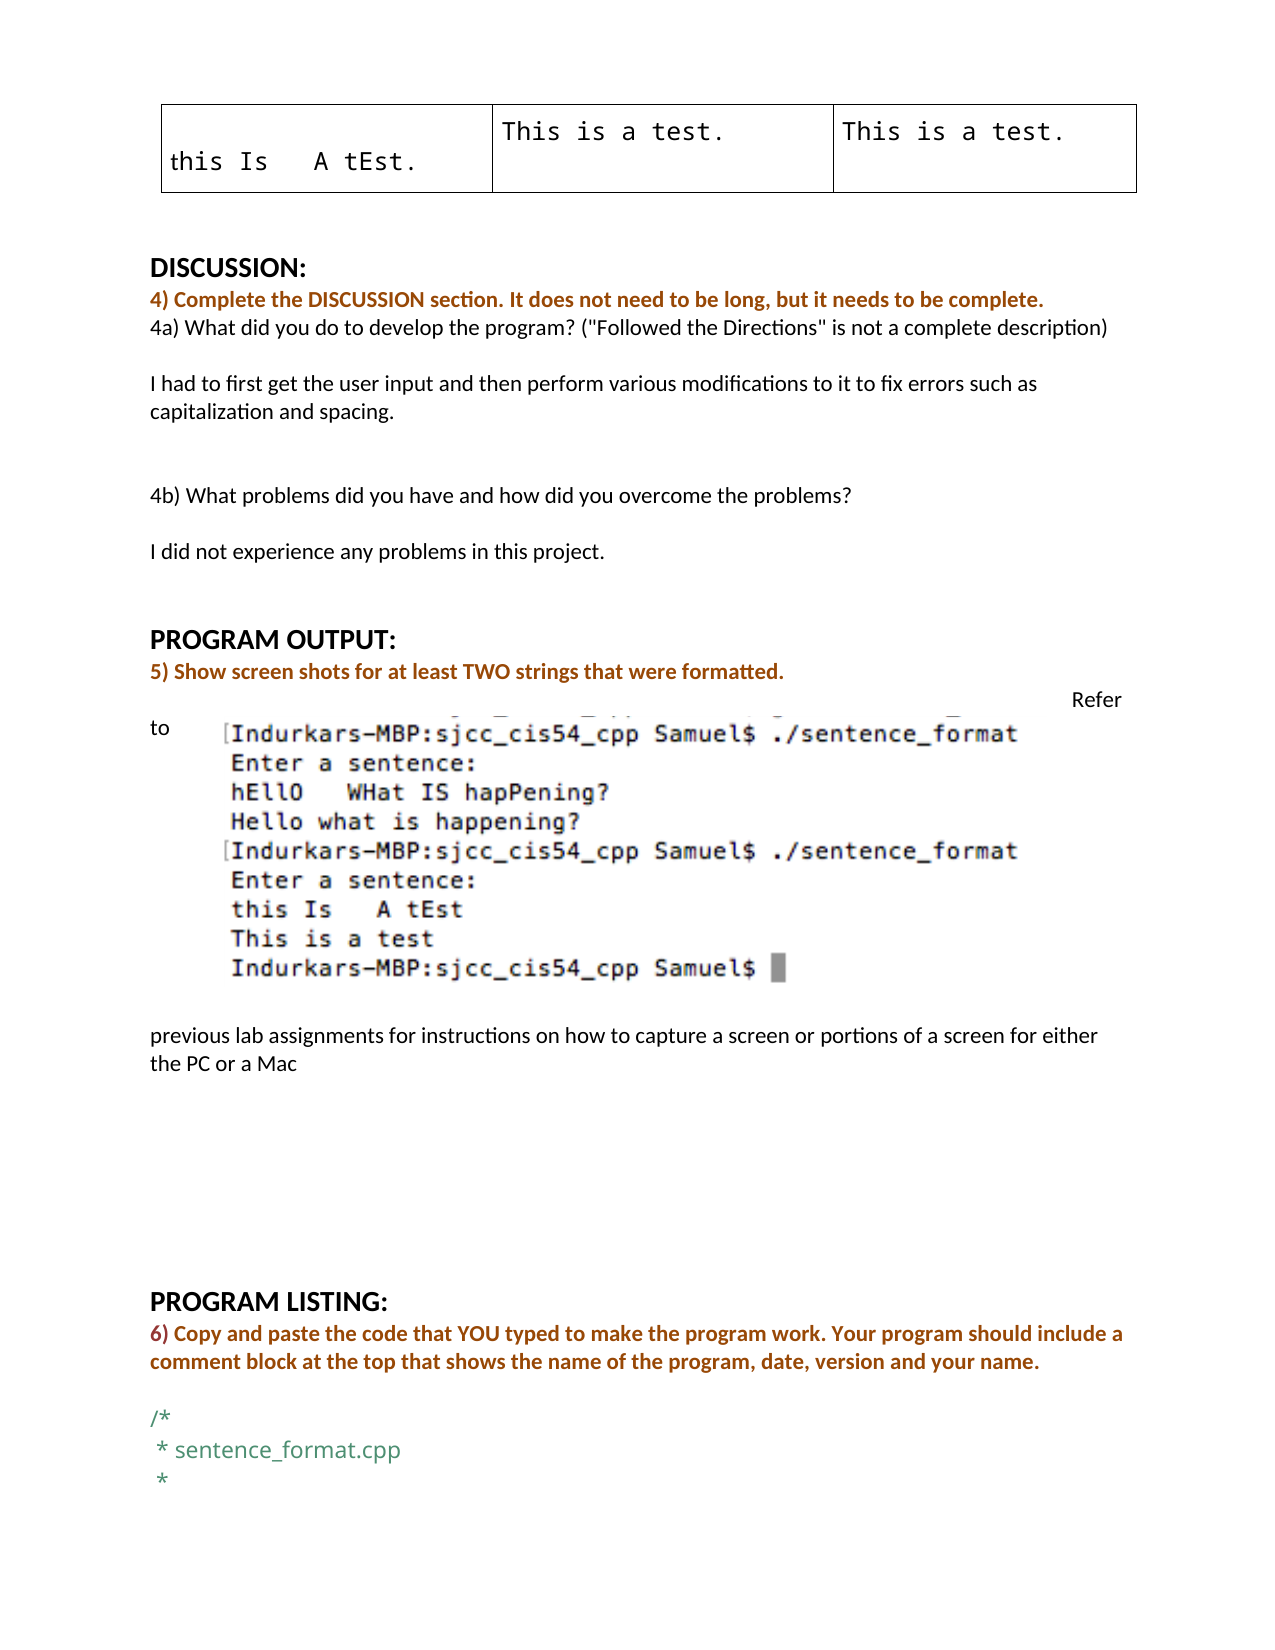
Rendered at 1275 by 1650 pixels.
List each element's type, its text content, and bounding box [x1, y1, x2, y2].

text PROGRAM OUTPUT: [150, 621, 1125, 657]
text 6) Copy and paste the code that YOU typed to make the program work. Your program should include a comment block at the top that shows the name of the program, date, version and your name. [150, 1319, 1125, 1375]
text I did not experience any problems in this project. [150, 537, 1125, 565]
table_cell this Is A tEst. [162, 105, 492, 192]
text 5) Show screen shots for at least TWO strings that were formatted. [150, 657, 1125, 685]
text /* [150, 1403, 1125, 1434]
text * [150, 1466, 1125, 1497]
text I had to first get the user input and then perform various modifications to it to fix errors such as capitalization and spacing. [150, 369, 1125, 425]
text DISCUSSION: [150, 249, 1125, 285]
text PROGRAM LISTING: [150, 1283, 1125, 1319]
table_cell This is a test. [834, 105, 1136, 192]
table_cell This is a test. [493, 105, 833, 192]
text * sentence_format.cpp [150, 1434, 1125, 1466]
picture [223, 716, 1047, 987]
text 4) Complete the DISCUSSION section. It does not need to be long, but it needs to be complete. 4a) What did you do to develop the program? ("Followed the Directions" is not a complete description) [150, 285, 1125, 341]
text 4b) What problems did you have and how did you overcome the problems? [150, 481, 1125, 509]
